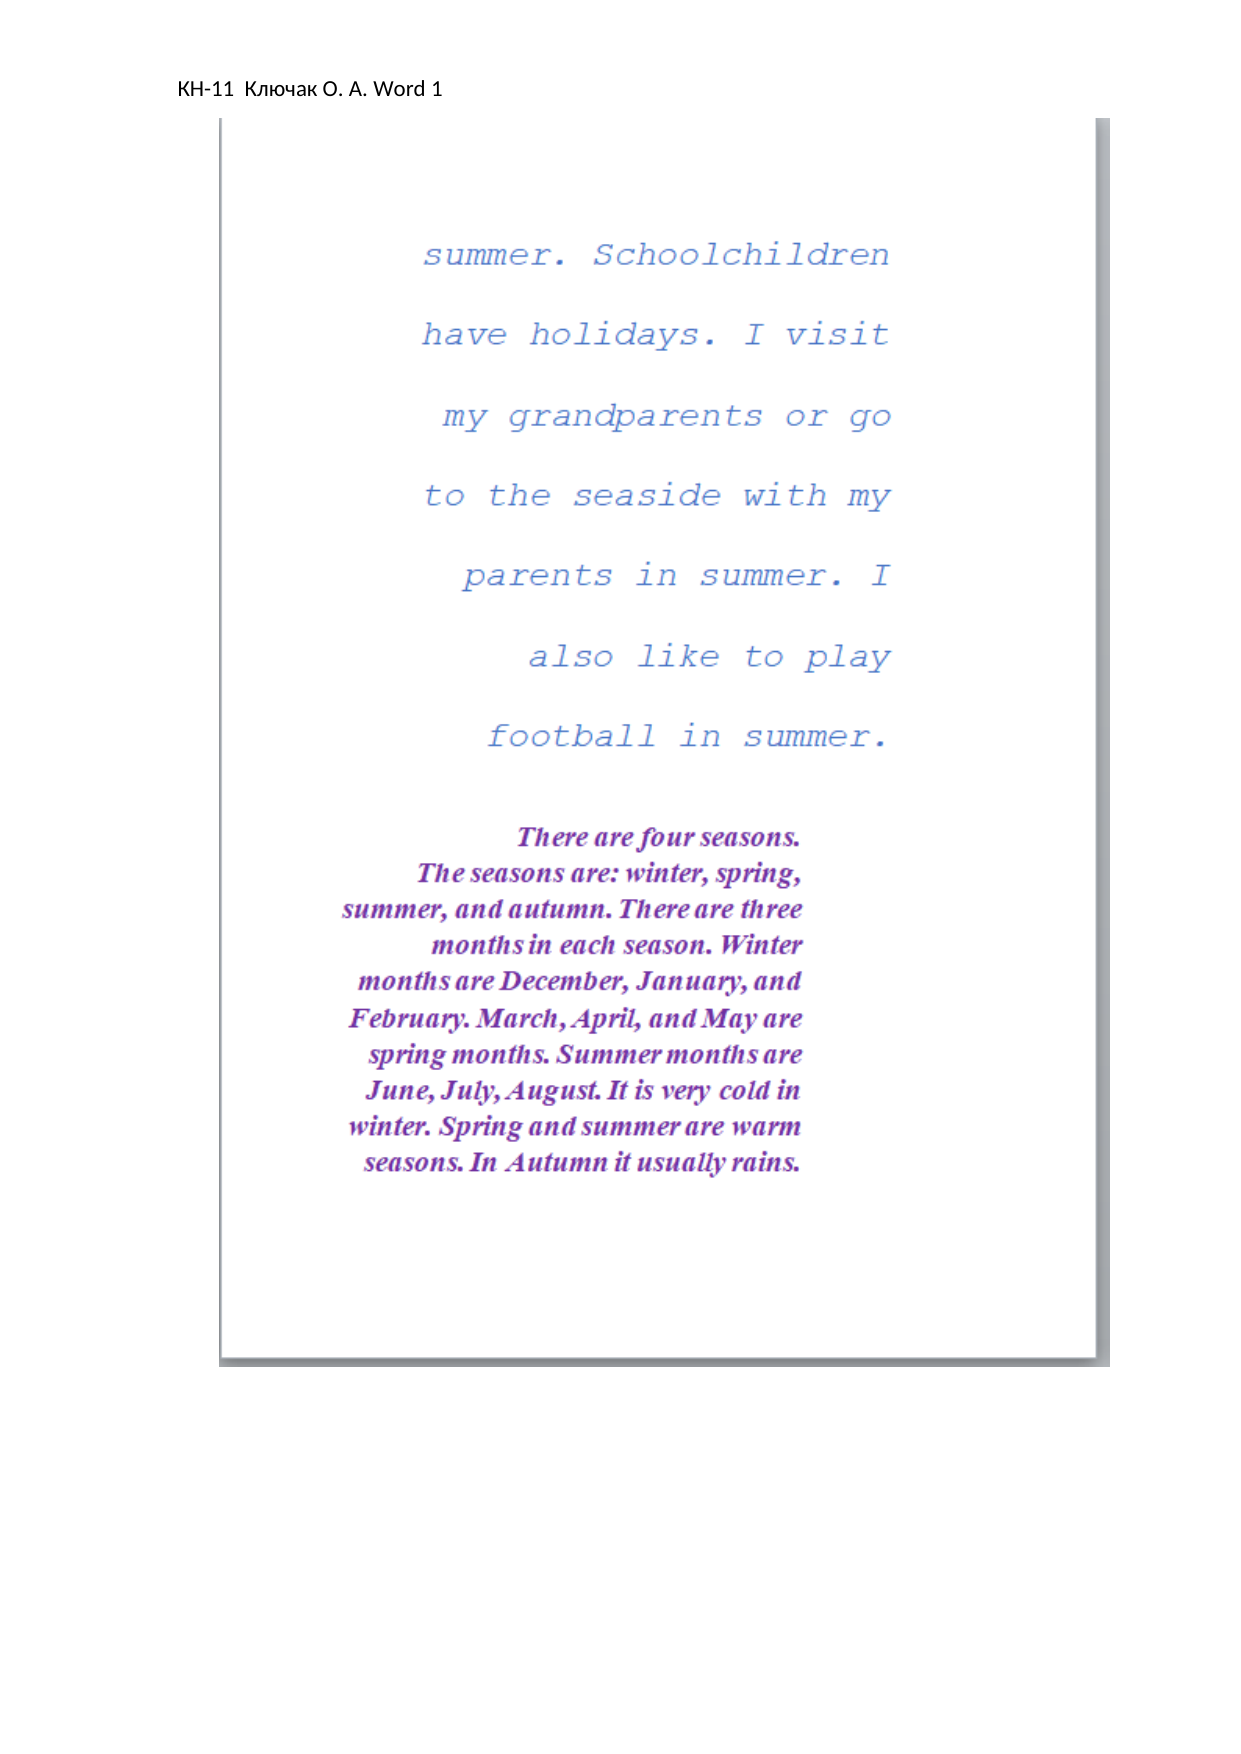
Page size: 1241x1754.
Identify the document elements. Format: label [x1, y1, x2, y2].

picture [219, 118, 1110, 1367]
